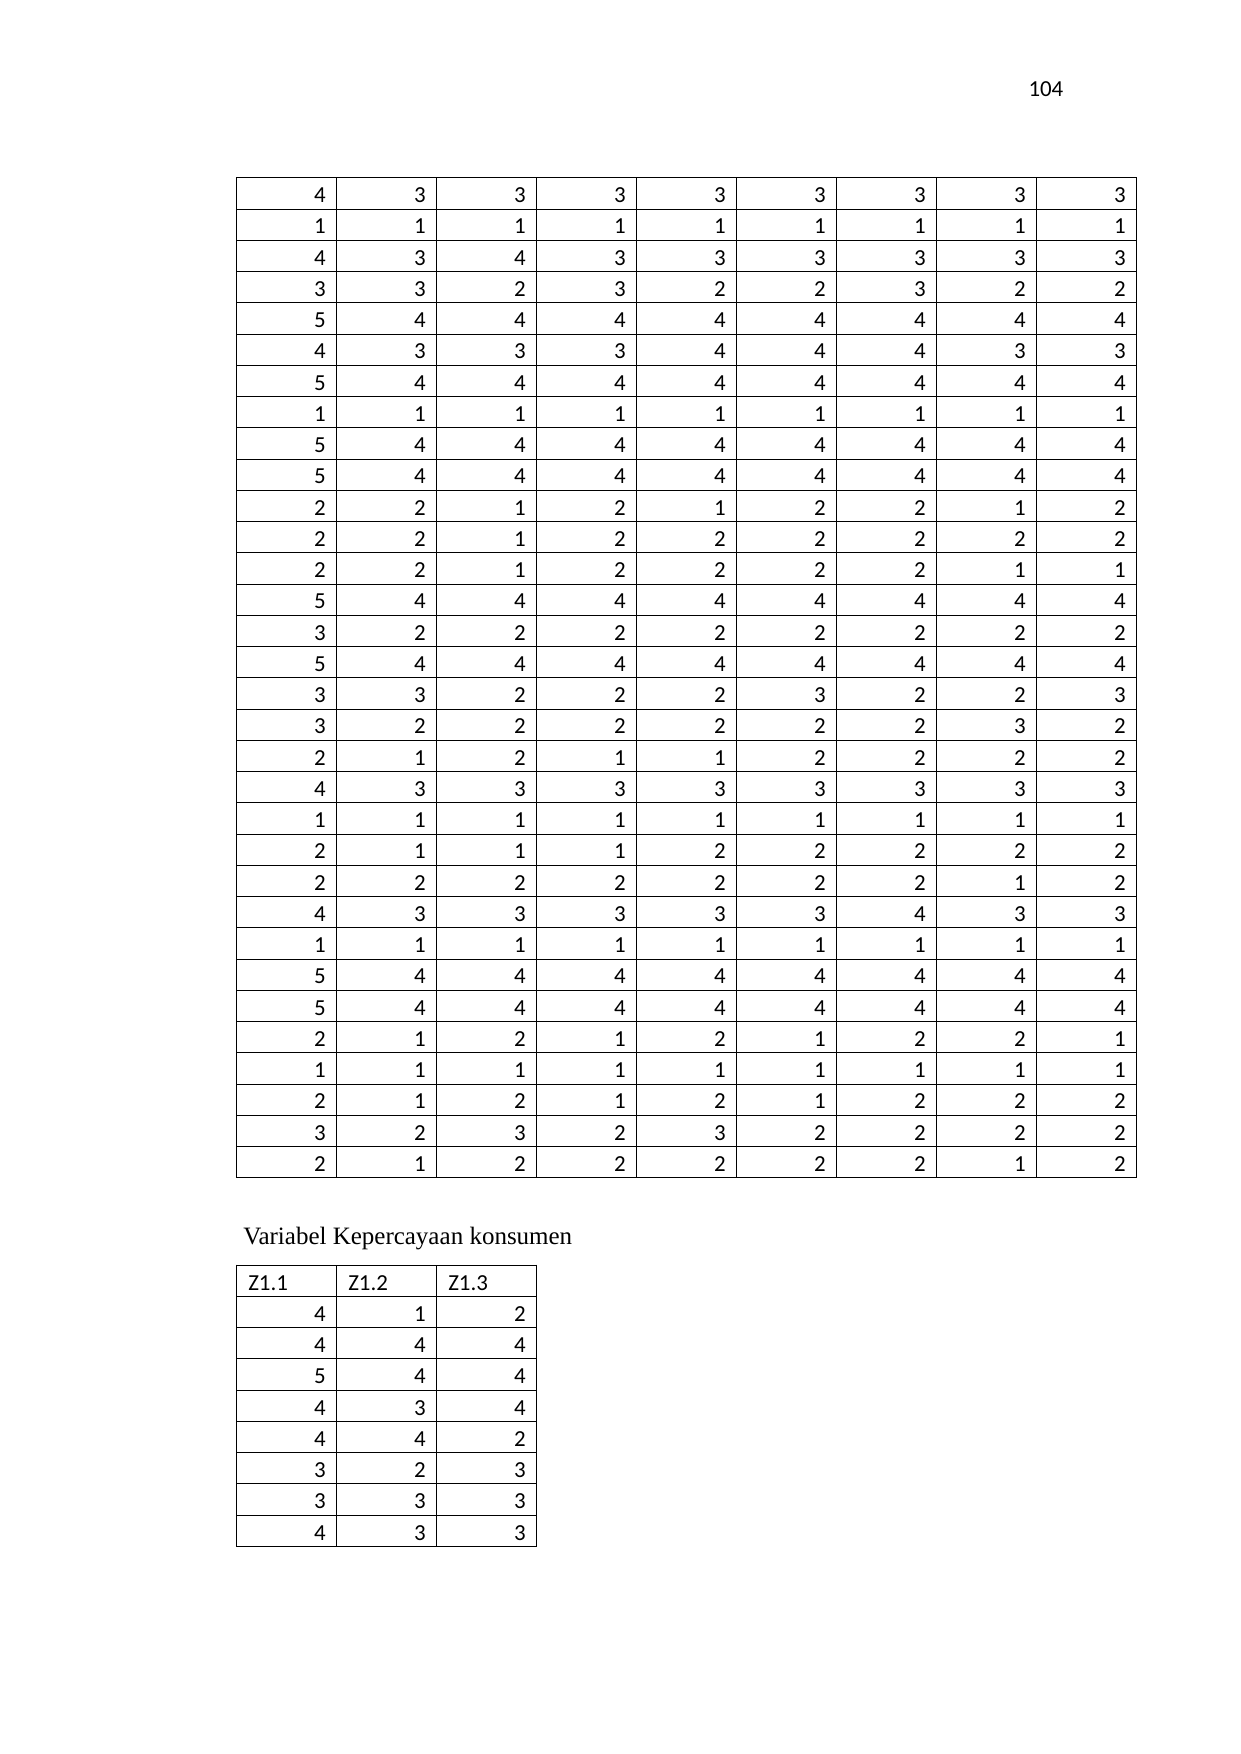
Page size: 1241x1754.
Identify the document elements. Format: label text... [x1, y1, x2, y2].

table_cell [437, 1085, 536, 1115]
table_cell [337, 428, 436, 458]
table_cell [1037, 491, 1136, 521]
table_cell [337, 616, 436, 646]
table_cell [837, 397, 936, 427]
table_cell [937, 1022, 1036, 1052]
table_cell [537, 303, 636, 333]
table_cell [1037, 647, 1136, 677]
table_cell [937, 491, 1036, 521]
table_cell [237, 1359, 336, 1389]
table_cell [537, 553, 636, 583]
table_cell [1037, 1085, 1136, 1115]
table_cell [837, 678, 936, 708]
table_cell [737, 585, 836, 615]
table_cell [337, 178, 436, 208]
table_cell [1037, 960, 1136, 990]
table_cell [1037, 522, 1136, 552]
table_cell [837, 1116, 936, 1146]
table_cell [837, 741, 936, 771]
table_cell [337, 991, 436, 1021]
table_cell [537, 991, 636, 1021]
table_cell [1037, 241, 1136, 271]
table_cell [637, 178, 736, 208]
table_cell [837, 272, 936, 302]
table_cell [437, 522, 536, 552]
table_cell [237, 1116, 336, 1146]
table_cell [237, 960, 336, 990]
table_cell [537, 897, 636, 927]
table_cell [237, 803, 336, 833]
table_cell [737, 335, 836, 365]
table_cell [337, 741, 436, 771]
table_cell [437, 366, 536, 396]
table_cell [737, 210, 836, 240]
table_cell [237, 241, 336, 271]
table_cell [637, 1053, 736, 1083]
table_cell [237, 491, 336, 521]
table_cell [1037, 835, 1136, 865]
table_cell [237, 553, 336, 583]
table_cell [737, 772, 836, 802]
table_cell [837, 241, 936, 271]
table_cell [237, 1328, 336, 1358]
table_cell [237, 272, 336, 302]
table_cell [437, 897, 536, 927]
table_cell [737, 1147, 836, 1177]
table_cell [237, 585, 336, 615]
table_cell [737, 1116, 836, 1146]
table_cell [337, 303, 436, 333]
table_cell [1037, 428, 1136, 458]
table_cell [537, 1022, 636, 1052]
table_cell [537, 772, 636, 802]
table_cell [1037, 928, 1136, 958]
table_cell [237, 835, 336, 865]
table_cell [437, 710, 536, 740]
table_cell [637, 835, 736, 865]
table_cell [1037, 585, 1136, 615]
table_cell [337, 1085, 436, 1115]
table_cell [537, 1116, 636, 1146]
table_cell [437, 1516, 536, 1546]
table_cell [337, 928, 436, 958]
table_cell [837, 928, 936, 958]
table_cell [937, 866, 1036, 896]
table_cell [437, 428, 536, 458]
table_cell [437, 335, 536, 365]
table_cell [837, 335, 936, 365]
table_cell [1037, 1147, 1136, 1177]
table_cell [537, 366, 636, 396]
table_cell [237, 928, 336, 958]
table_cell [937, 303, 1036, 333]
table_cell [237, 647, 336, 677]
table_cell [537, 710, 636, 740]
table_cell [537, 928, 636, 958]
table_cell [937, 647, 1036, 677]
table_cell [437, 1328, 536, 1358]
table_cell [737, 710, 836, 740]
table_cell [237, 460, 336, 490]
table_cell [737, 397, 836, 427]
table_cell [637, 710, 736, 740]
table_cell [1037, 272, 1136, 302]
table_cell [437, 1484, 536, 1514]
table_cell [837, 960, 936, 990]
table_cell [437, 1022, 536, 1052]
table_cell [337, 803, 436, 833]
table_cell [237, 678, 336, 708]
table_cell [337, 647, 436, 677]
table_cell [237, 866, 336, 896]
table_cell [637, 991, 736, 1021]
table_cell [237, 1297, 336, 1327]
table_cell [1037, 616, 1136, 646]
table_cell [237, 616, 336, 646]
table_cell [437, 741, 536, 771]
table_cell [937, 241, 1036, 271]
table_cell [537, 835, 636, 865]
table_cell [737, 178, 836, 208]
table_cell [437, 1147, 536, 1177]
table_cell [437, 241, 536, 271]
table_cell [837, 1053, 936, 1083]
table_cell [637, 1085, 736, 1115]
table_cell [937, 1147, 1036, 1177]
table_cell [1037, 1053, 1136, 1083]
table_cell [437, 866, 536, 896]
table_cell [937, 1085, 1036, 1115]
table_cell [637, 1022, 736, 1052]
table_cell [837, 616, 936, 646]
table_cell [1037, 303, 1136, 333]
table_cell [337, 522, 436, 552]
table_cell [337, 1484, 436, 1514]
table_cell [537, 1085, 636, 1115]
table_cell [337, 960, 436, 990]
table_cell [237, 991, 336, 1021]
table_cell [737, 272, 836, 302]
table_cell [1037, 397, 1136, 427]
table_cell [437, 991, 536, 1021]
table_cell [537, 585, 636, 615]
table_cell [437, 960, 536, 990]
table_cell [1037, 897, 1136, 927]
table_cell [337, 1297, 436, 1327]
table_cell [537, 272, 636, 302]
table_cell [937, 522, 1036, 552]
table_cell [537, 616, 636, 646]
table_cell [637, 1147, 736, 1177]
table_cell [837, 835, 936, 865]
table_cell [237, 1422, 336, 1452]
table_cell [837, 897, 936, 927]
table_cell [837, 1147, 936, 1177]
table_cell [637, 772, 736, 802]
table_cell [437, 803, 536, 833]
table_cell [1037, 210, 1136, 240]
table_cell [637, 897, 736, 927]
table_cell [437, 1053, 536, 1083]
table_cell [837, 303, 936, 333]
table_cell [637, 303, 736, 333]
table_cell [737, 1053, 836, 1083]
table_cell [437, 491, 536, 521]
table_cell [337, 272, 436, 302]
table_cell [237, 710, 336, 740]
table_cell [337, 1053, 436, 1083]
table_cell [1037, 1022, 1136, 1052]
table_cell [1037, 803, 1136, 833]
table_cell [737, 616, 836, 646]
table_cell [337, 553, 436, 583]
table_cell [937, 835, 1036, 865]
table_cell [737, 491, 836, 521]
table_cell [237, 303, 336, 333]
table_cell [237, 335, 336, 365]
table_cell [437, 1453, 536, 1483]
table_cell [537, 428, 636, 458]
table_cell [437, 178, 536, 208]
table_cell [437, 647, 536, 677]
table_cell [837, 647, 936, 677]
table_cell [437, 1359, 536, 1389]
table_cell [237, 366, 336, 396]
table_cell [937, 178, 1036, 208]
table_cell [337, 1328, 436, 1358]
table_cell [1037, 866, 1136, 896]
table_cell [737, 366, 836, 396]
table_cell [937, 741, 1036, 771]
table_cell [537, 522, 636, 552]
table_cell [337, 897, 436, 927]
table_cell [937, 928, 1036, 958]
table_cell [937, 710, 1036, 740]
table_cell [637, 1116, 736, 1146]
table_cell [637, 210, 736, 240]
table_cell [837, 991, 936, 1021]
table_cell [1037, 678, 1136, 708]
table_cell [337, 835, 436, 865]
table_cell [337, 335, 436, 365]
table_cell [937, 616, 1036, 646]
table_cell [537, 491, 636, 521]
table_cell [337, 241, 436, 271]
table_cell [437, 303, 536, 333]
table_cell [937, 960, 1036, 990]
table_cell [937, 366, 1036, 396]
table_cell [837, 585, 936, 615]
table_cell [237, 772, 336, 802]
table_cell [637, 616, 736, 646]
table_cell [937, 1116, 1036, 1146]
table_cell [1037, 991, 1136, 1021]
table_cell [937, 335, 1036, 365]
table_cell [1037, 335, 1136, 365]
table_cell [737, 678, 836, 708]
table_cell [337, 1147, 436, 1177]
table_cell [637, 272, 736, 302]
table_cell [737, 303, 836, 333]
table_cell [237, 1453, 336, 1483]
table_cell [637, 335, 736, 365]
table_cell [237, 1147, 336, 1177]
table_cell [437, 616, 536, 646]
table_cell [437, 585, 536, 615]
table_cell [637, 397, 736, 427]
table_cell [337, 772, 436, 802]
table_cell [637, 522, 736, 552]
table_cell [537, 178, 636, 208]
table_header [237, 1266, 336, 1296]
text Variabel Kepercayaan konsumen [243, 1221, 1063, 1250]
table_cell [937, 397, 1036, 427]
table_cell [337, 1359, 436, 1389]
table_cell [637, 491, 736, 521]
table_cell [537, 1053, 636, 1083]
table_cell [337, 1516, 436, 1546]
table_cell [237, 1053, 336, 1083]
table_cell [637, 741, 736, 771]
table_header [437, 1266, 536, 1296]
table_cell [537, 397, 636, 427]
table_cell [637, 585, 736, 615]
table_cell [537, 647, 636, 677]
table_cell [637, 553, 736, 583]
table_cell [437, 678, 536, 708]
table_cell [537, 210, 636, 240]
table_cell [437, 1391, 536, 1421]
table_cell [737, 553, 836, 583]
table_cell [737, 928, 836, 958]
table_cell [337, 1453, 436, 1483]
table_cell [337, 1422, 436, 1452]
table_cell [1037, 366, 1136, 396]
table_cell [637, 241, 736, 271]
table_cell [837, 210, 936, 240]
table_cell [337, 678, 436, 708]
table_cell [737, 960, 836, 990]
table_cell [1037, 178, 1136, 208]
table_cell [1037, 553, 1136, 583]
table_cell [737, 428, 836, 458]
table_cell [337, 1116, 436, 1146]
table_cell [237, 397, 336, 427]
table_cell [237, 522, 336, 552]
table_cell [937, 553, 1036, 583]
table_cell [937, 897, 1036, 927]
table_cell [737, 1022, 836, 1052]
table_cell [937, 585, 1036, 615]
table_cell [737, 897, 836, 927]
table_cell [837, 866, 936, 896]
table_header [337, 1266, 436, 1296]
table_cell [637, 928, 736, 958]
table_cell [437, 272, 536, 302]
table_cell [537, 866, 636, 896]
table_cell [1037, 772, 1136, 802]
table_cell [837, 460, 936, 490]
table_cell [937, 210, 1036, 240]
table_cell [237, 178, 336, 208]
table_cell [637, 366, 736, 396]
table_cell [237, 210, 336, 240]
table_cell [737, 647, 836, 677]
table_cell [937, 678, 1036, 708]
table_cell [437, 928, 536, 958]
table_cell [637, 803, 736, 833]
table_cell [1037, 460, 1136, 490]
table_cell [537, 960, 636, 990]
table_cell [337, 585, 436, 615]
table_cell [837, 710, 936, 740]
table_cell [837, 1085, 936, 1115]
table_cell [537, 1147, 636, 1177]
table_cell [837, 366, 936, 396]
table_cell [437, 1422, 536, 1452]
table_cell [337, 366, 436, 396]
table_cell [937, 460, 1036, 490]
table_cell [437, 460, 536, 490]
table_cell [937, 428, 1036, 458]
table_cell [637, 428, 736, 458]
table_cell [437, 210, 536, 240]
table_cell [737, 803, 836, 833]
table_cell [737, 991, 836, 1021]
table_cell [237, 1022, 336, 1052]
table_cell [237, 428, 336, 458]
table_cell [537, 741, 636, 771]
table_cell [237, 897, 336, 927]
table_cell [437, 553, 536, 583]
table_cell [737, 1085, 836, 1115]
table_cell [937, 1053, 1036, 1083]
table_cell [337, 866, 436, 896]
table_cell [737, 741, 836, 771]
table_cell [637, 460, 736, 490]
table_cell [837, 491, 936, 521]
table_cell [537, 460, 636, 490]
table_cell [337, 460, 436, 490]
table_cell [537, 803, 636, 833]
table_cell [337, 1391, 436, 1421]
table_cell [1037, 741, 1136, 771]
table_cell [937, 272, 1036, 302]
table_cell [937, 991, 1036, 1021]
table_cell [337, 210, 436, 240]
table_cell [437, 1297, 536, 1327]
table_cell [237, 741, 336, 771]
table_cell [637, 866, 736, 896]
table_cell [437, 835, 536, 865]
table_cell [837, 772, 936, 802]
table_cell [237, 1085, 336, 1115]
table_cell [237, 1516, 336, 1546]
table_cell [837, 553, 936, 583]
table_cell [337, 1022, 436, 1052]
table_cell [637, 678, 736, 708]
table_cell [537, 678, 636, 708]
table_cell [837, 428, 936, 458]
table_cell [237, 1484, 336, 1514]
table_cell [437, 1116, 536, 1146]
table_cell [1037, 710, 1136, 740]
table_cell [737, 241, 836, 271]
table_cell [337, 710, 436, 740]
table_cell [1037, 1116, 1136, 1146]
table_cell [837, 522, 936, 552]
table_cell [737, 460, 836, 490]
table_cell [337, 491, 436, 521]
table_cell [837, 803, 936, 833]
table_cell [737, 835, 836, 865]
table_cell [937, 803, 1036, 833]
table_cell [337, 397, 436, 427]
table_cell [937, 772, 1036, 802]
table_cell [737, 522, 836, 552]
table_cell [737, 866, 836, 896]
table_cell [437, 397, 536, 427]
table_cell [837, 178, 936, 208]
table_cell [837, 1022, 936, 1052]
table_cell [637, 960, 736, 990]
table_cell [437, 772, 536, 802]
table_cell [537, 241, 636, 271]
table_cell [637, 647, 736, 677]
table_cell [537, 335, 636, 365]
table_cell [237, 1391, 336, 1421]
